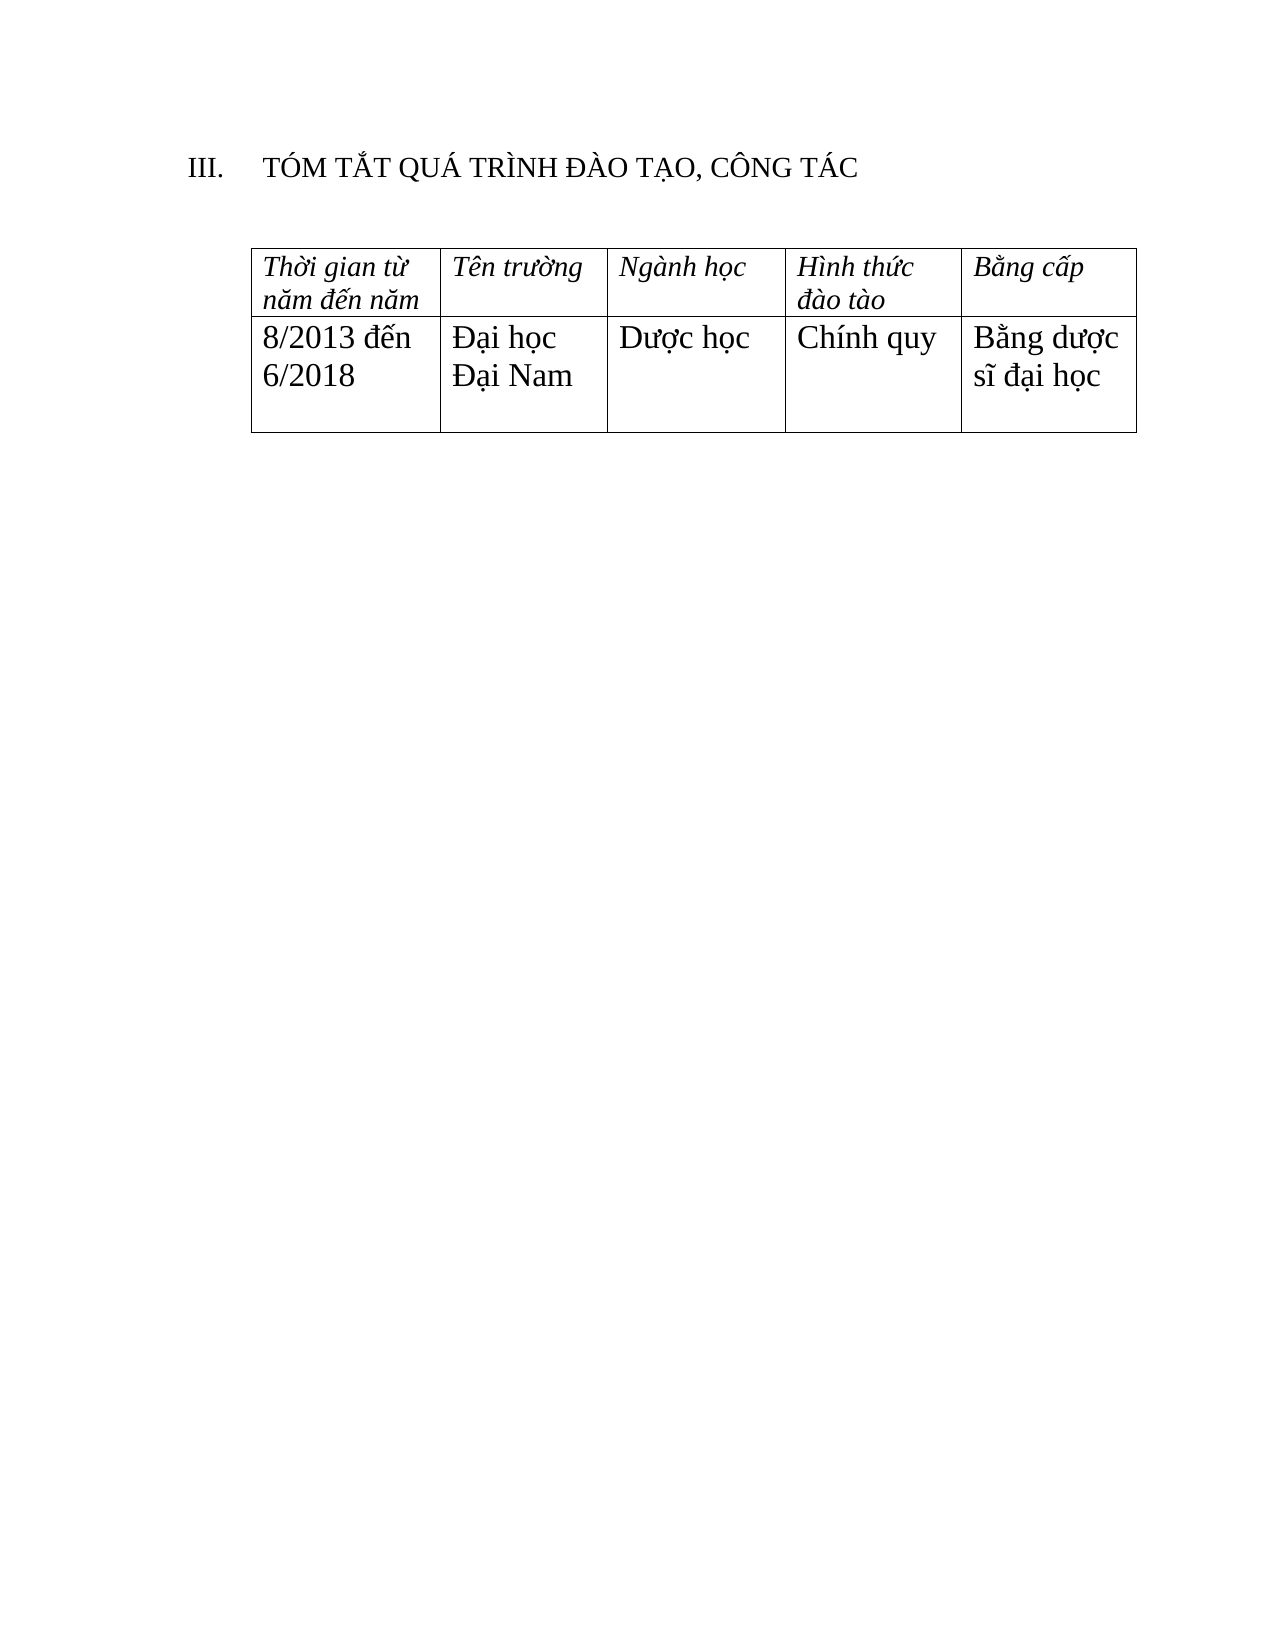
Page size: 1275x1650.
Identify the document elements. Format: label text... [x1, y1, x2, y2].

table_cell Đại học Đại Nam [441, 317, 607, 432]
table_cell Chính quy [786, 317, 961, 432]
list TÓM TẮT QUÁ TRÌNH ĐÀO TẠO, CÔNG TÁC [187, 150, 1125, 183]
table_header Tên trường [441, 249, 607, 316]
table_header Ngành học [608, 249, 785, 316]
table_header Hình thức đào tào [786, 249, 961, 316]
table_cell Dược học [608, 317, 785, 432]
table_header Bằng cấp [962, 249, 1136, 316]
table_cell Bằng dược sĩ đại học [962, 317, 1136, 432]
table_cell 8/2013 đến 6/2018 [252, 317, 440, 432]
table_header Thời gian từ năm đến năm [252, 249, 440, 316]
